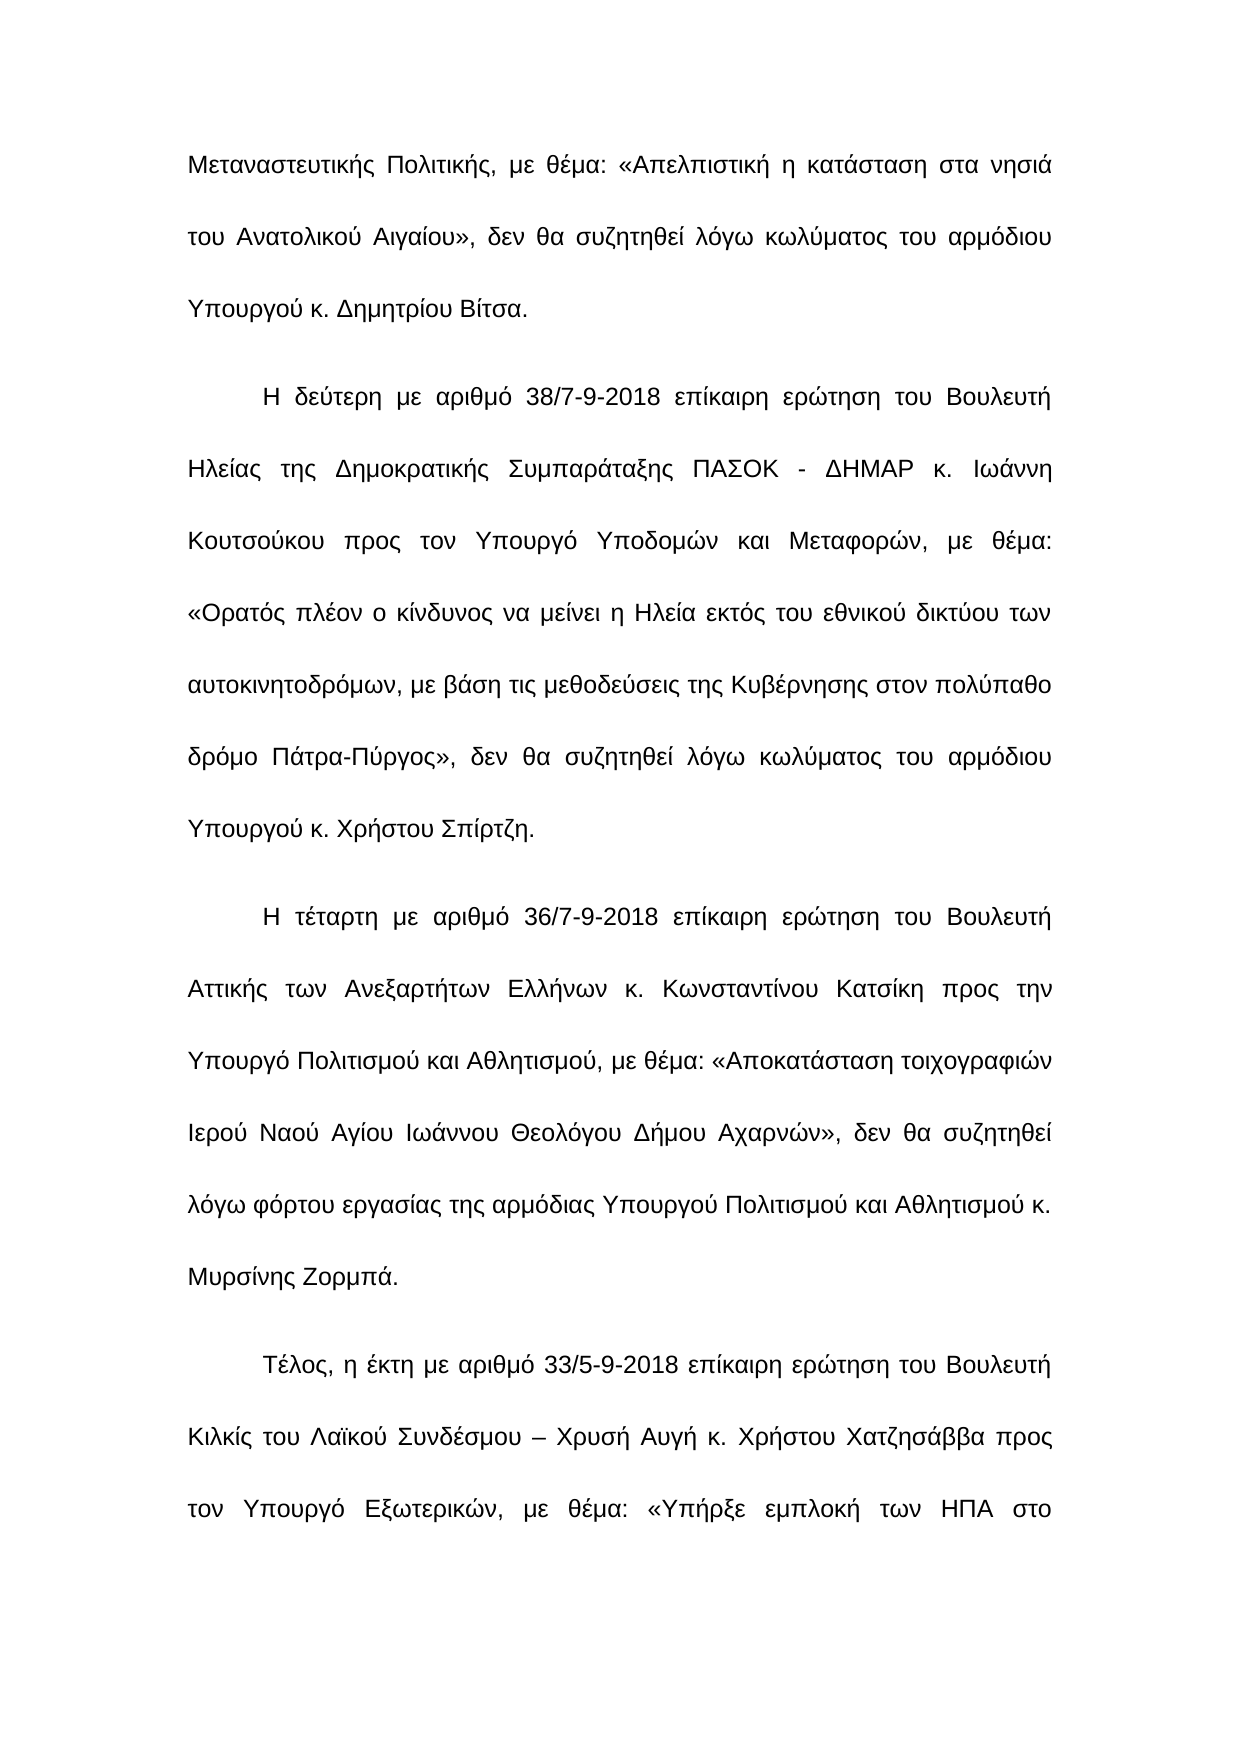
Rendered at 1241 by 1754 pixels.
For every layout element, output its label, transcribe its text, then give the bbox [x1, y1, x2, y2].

text Η δεύτερη με αριθμό 38/7-9-2018 επίκαιρη ερώτηση του Βουλευτή Ηλείας της Δημοκρατικής Συμπαράταξης ΠΑΣΟΚ - ΔΗΜΑΡ κ. Ιωάννη Κουτσούκου προς τον Υπουργό Υποδομών και Μεταφορών, με θέμα: «Ορατός πλέον ο κίνδυνος να μείνει η Ηλεία εκτός του εθνικού δικτύου των αυτοκινητοδρόμων, με βάση τις μεθοδεύσεις της Κυβέρνησης στον πολύπαθο δρόμο Πάτρα-Πύργος», δεν θα συζητηθεί λόγω κωλύματος του αρμόδιου Υπουργού κ. Χρήστου Σπίρτζη. [187, 382, 1053, 842]
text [187, 1350, 1053, 1522]
text Η τέταρτη με αριθμό 36/7-9-2018 επίκαιρη ερώτηση του Βουλευτή Αττικής των Ανεξαρτήτων Ελλήνων κ. Κωνσταντίνου Κατσίκη προς την Υπουργό Πολιτισμού και Αθλητισμού, με θέμα: «Αποκατάσταση τοιχογραφιών Ιερού Ναού Αγίου Ιωάννου Θεολόγου Δήμου Αχαρνών», δεν θα συζητηθεί λόγω φόρτου εργασίας της αρμόδιας Υπουργού Πολιτισμού και Αθλητισμού κ. Μυρσίνης Ζορμπά. [187, 902, 1053, 1290]
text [187, 150, 1053, 322]
